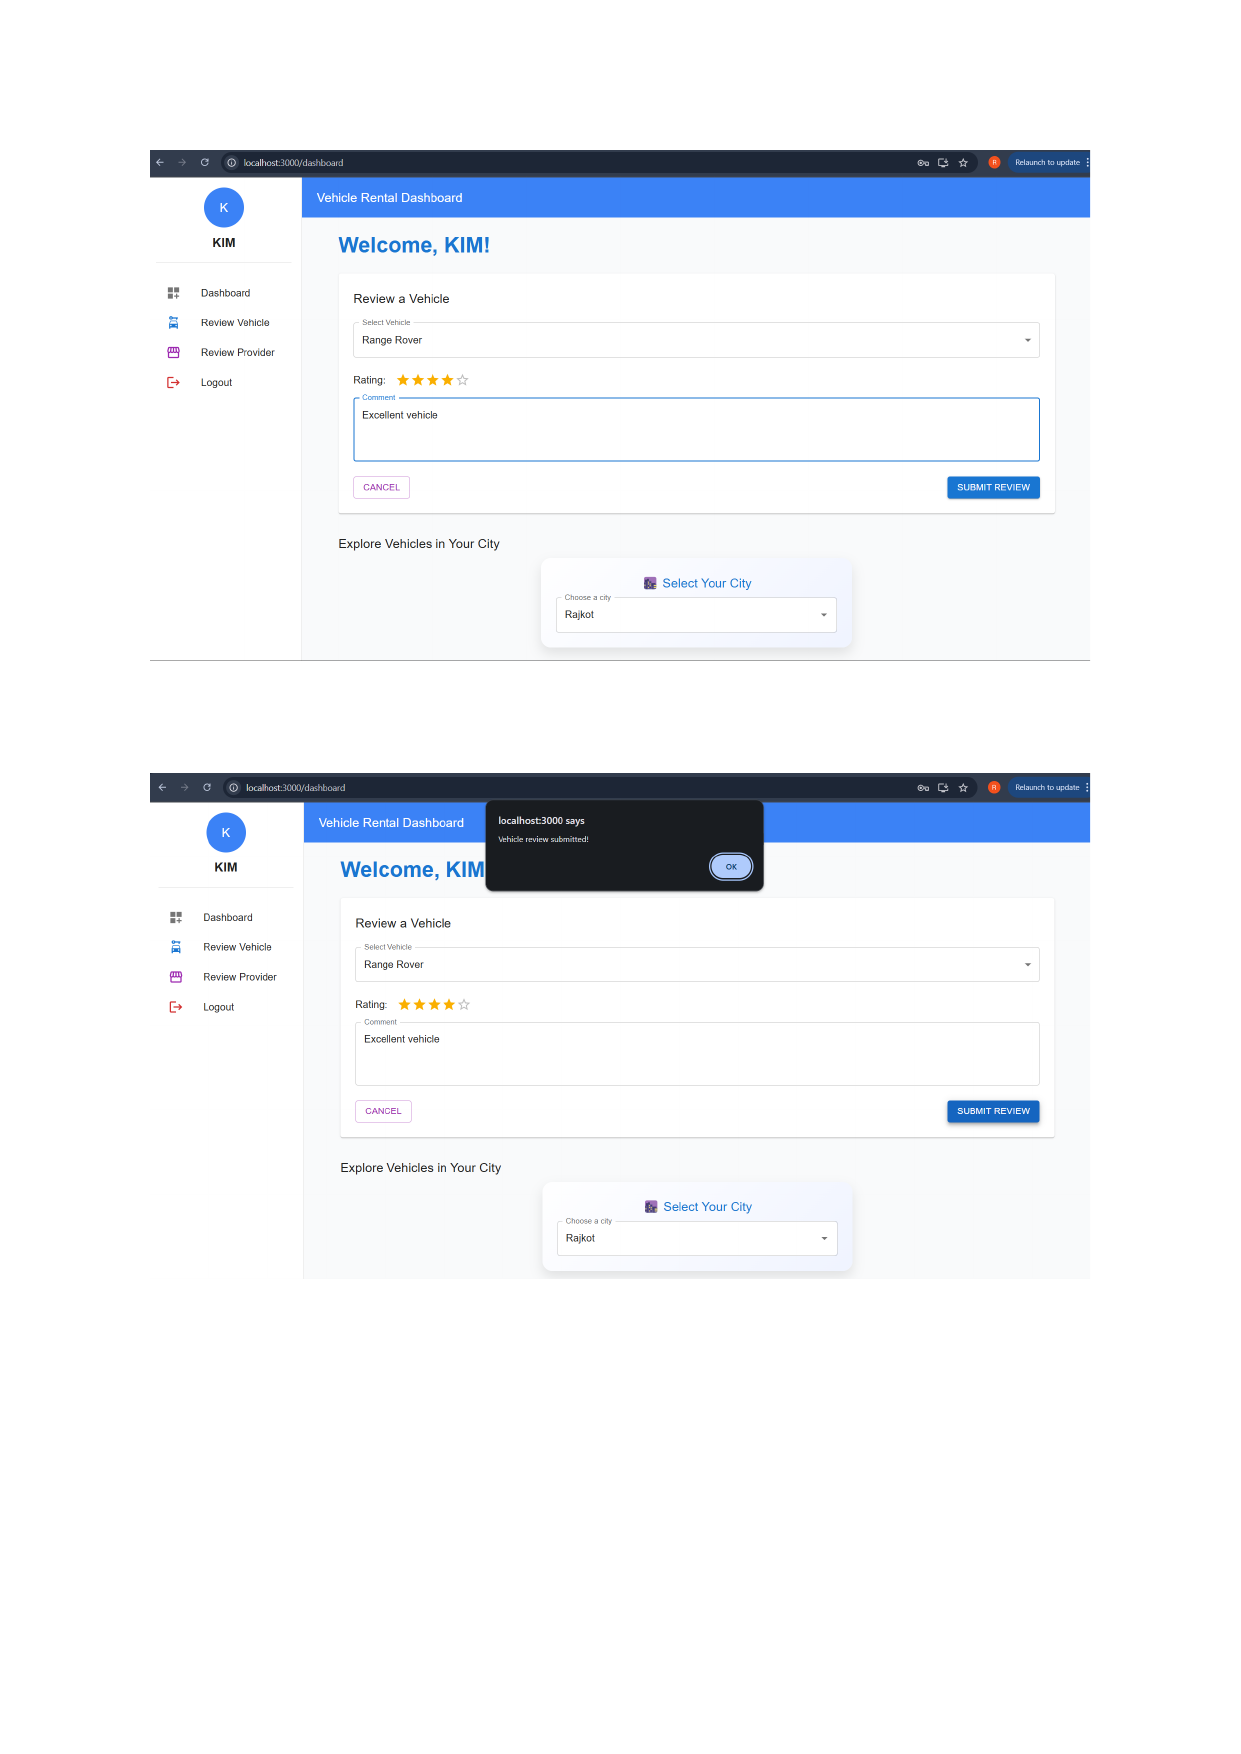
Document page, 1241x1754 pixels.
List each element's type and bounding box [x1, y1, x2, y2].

picture [150, 150, 1091, 661]
picture [150, 773, 1091, 1279]
